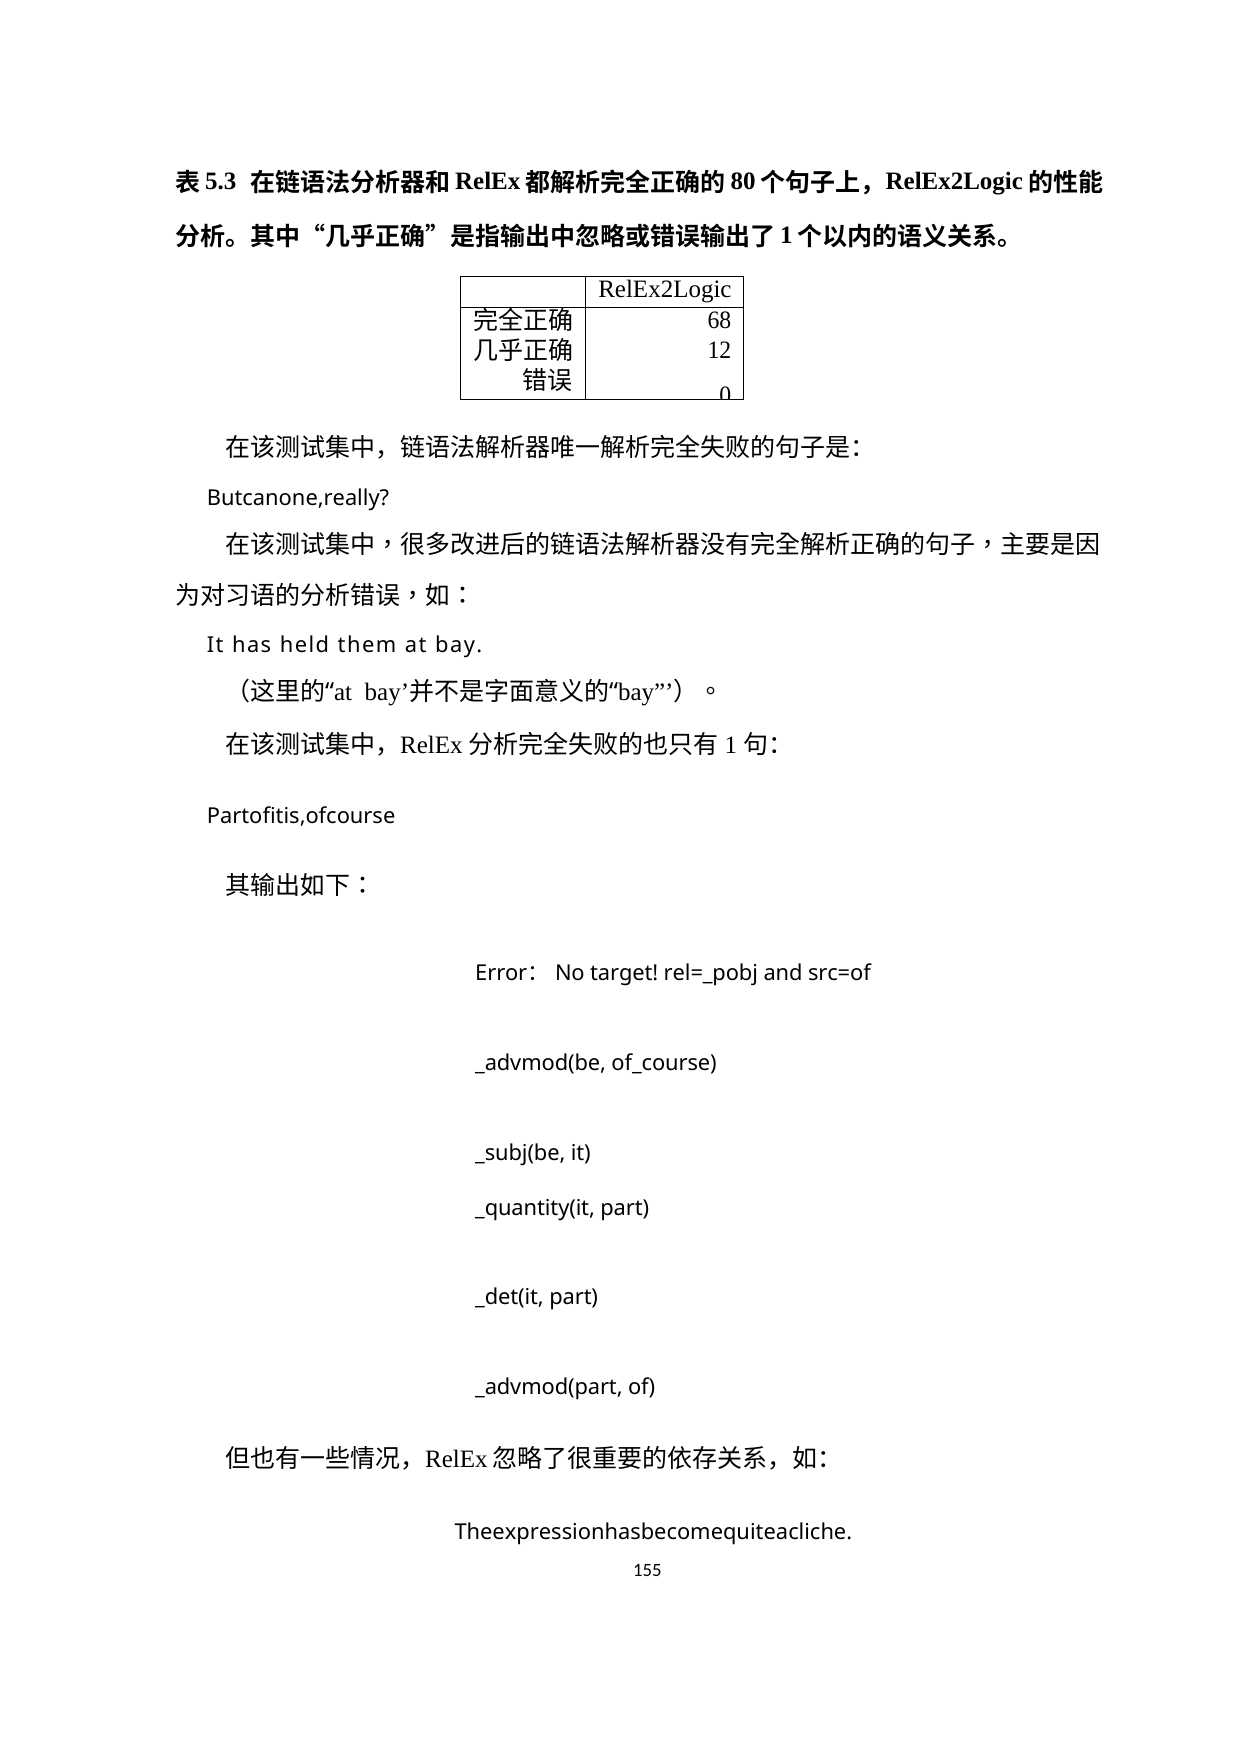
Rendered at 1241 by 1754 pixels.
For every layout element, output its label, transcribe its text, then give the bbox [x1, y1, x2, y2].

text 但也有一些情况，RelEx忽略了很重要的依存关系，如： [175, 1438, 1119, 1475]
text Theexpressionhasbecomequiteacliche. [187, 1516, 1119, 1546]
text 在该测试集中，RelEx 分析完全失败的也只有 1 句： [175, 725, 1119, 761]
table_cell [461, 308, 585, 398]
text Error： No target! rel=_pobj and src=of [400, 955, 1119, 987]
text It has held them at bay. [207, 629, 1119, 659]
text _quantity(it, part) [400, 1192, 1119, 1222]
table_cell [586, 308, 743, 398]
text 在该测试集中，很多改进后的链语法解析器没有完全解析正确的句子，主要是因为对习语的分析错误，如： [175, 527, 1119, 612]
text （这里的“at bay’并不是字面意义的“bay”’）。 [175, 674, 1119, 708]
text _det(it, part) [400, 1281, 1119, 1311]
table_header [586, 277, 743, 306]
text Butcanone,really? [207, 482, 1119, 512]
text 表5.3 在链语法分析器和RelEx都解析完全正确的80个句子上，RelEx2Logic的性能分析。其中“几乎正确”是指输出中忽略或错误输出了1个以内的语义关系。 [175, 162, 1119, 253]
text Partofitis,ofcourse [207, 800, 1119, 830]
text 在该测试集中，链语法解析器唯一解析完全失败的句子是： [175, 428, 1119, 464]
text 其输出如下： [175, 867, 1119, 902]
text _advmod(be, of_course) [400, 1047, 1119, 1077]
text _advmod(part, of) [400, 1371, 1119, 1400]
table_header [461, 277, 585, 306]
text _subj(be, it) [400, 1136, 1119, 1166]
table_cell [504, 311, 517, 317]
